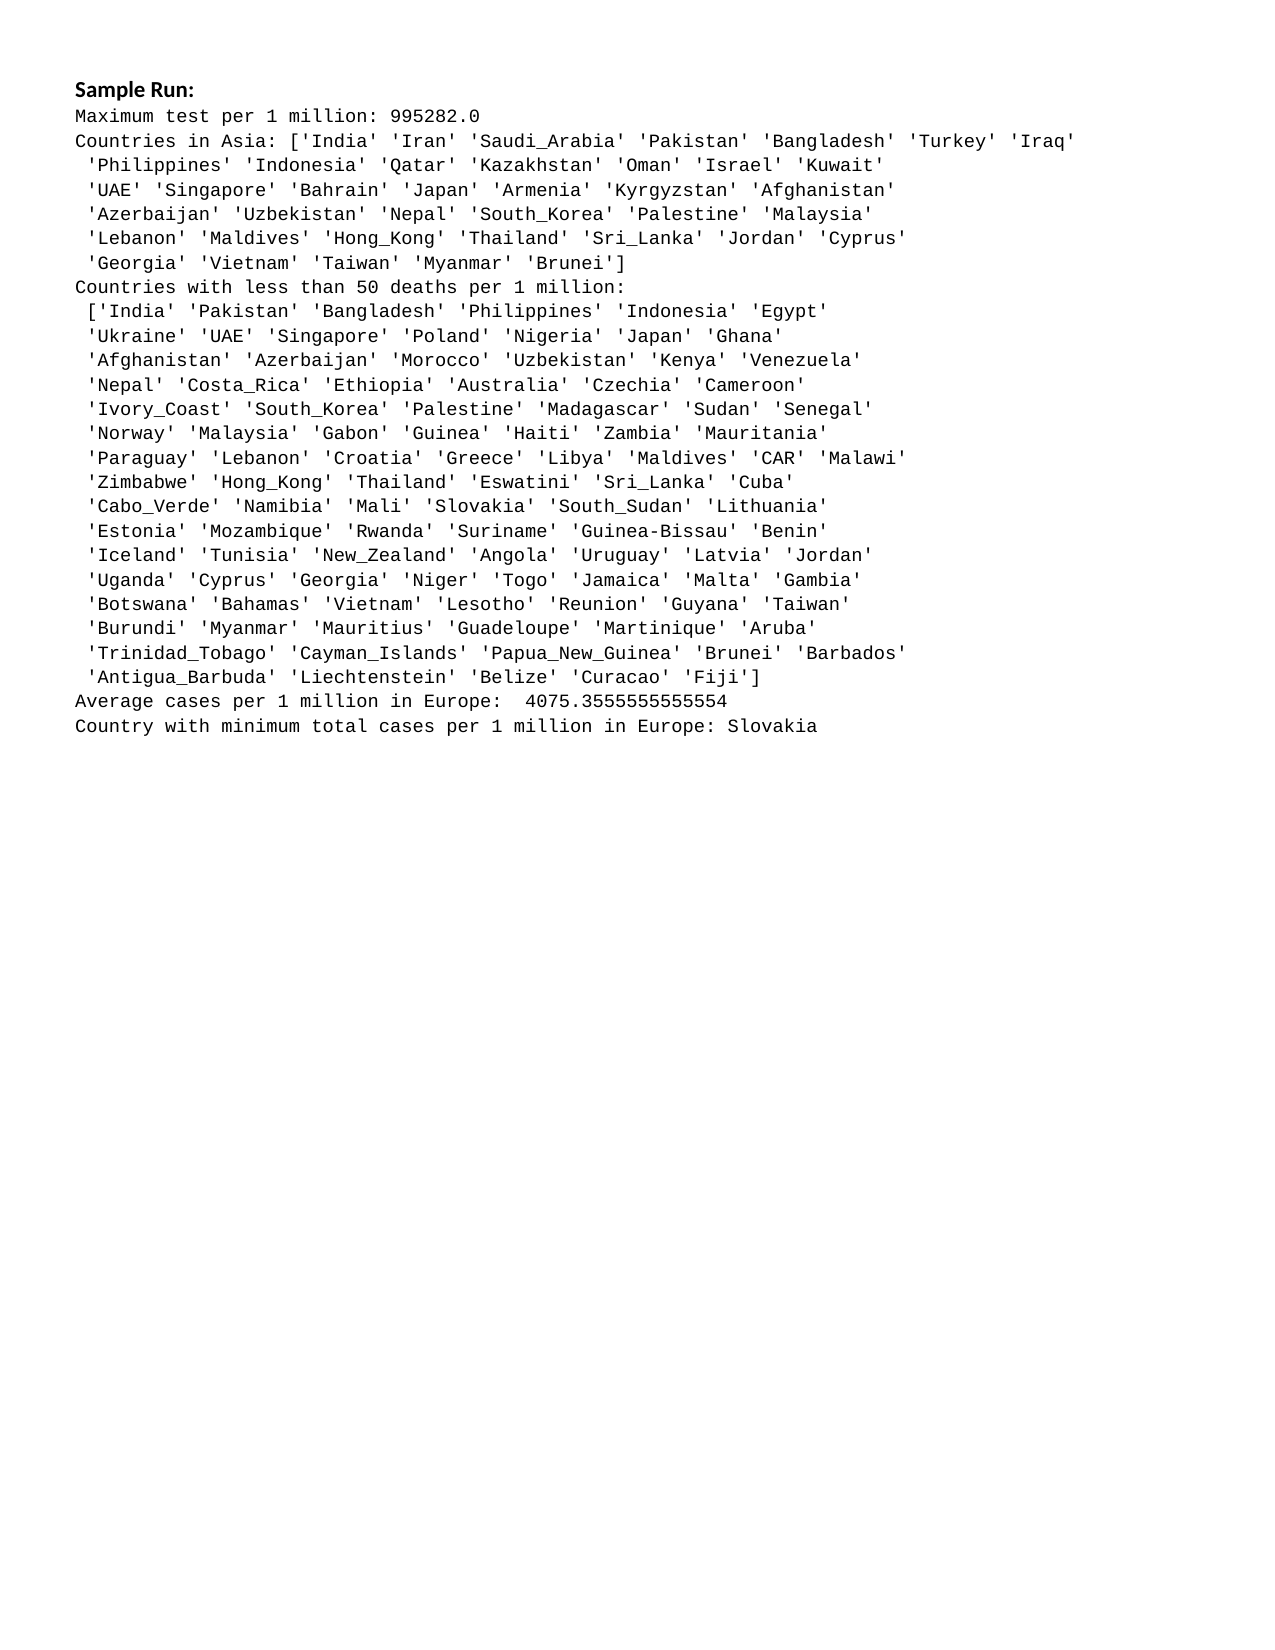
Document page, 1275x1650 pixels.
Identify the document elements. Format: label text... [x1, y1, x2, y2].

text 'Botswana' 'Bahamas' 'Vietnam' 'Lesotho' 'Reunion' 'Guyana' 'Taiwan' [75, 595, 1200, 616]
text 'Uganda' 'Cyprus' 'Georgia' 'Niger' 'Togo' 'Jamaica' 'Malta' 'Gambia' [75, 570, 1200, 592]
text 'Cabo_Verde' 'Namibia' 'Mali' 'Slovakia' 'South_Sudan' 'Lithuania' [75, 497, 1200, 518]
text 'UAE' 'Singapore' 'Bahrain' 'Japan' 'Armenia' 'Kyrgyzstan' 'Afghanistan' [75, 180, 1200, 202]
text 'Norway' 'Malaysia' 'Gabon' 'Guinea' 'Haiti' 'Zambia' 'Mauritania' [75, 424, 1200, 445]
text 'Antigua_Barbuda' 'Liechtenstein' 'Belize' 'Curacao' 'Fiji'] [75, 668, 1200, 689]
text 'Paraguay' 'Lebanon' 'Croatia' 'Greece' 'Libya' 'Maldives' 'CAR' 'Malawi' [75, 448, 1200, 470]
text 'Lebanon' 'Maldives' 'Hong_Kong' 'Thailand' 'Sri_Lanka' 'Jordan' 'Cyprus' [75, 229, 1200, 250]
text ['India' 'Pakistan' 'Bangladesh' 'Philippines' 'Indonesia' 'Egypt' [75, 302, 1200, 323]
text 'Nepal' 'Costa_Rica' 'Ethiopia' 'Australia' 'Czechia' 'Cameroon' [75, 375, 1200, 397]
text 'Burundi' 'Myanmar' 'Mauritius' 'Guadeloupe' 'Martinique' 'Aruba' [75, 619, 1200, 640]
text Country with minimum total cases per 1 million in Europe: Slovakia [75, 717, 1200, 738]
text Sample Run: [75, 75, 1200, 103]
text Maximum test per 1 million: 995282.0 [75, 107, 1200, 128]
text Average cases per 1 million in Europe: 4075.3555555555554 [75, 692, 1200, 713]
text 'Afghanistan' 'Azerbaijan' 'Morocco' 'Uzbekistan' 'Kenya' 'Venezuela' [75, 351, 1200, 372]
text 'Zimbabwe' 'Hong_Kong' 'Thailand' 'Eswatini' 'Sri_Lanka' 'Cuba' [75, 473, 1200, 494]
text 'Trinidad_Tobago' 'Cayman_Islands' 'Papua_New_Guinea' 'Brunei' 'Barbados' [75, 643, 1200, 665]
text 'Ukraine' 'UAE' 'Singapore' 'Poland' 'Nigeria' 'Japan' 'Ghana' [75, 327, 1200, 348]
text 'Azerbaijan' 'Uzbekistan' 'Nepal' 'South_Korea' 'Palestine' 'Malaysia' [75, 205, 1200, 226]
text 'Georgia' 'Vietnam' 'Taiwan' 'Myanmar' 'Brunei'] [75, 253, 1200, 275]
text 'Estonia' 'Mozambique' 'Rwanda' 'Suriname' 'Guinea-Bissau' 'Benin' [75, 522, 1200, 543]
text 'Iceland' 'Tunisia' 'New_Zealand' 'Angola' 'Uruguay' 'Latvia' 'Jordan' [75, 546, 1200, 567]
text Countries in Asia: ['India' 'Iran' 'Saudi_Arabia' 'Pakistan' 'Bangladesh' 'Turkey' 'Iraq' [75, 132, 1200, 153]
text 'Ivory_Coast' 'South_Korea' 'Palestine' 'Madagascar' 'Sudan' 'Senegal' [75, 400, 1200, 421]
text 'Philippines' 'Indonesia' 'Qatar' 'Kazakhstan' 'Oman' 'Israel' 'Kuwait' [75, 156, 1200, 177]
text Countries with less than 50 deaths per 1 million: [75, 278, 1200, 299]
